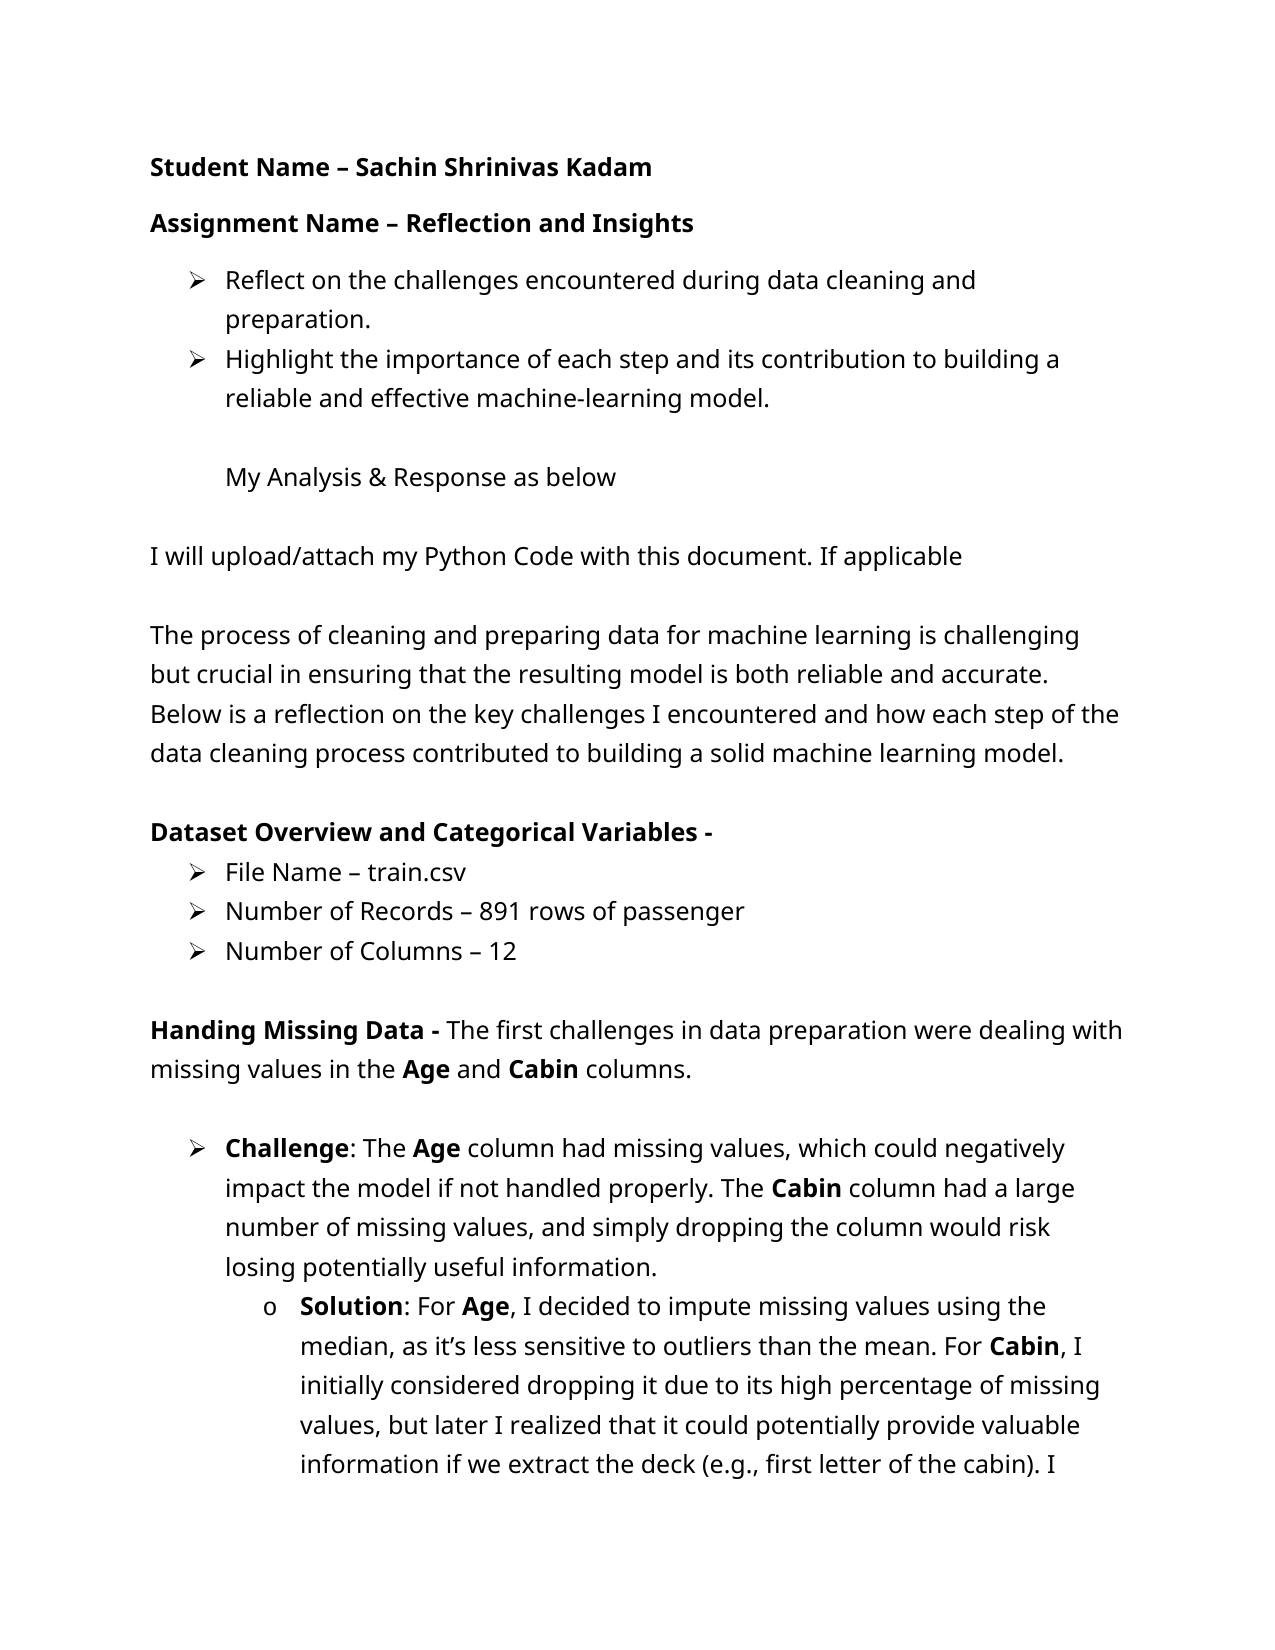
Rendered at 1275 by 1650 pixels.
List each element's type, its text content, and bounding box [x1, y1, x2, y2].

list Number of Columns – 12 [187, 933, 1125, 967]
list Highlight the importance of each step and its contribution to building a reliable and effective machine-learning model. [187, 341, 1125, 415]
list Number of Records – 891 rows of passenger [187, 894, 1125, 928]
list File Name – train.csv [187, 854, 1125, 888]
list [262, 1289, 1125, 1481]
text Handing Missing Data - The first challenges in data preparation were dealing with missing values in the Age and Cabin columns. [150, 1012, 1125, 1086]
text I will upload/attach my Python Code with this document. If applicable [150, 539, 1125, 573]
text The process of cleaning and preparing data for machine learning is challenging but crucial in ensuring that the resulting model is both reliable and accurate. Below is a reflection on the key challenges I encountered and how each step of the data cleaning process contributed to building a solid machine learning model. [150, 618, 1125, 770]
text Dataset Overview and Categorical Variables - [150, 815, 1125, 849]
list Reflect on the challenges encountered during data cleaning and preparation. [187, 262, 1125, 336]
text Student Name – Sachin Shrinivas Kadam [150, 150, 1125, 184]
list Challenge: The Age column had missing values, which could negatively impact the model if not handled properly. The Cabin column had a large number of missing values, and simply dropping the column would risk losing potentially useful information. [187, 1131, 1125, 1283]
text My Analysis & Response as below [150, 460, 1125, 494]
text Assignment Name – Reflection and Insights [150, 206, 1125, 240]
